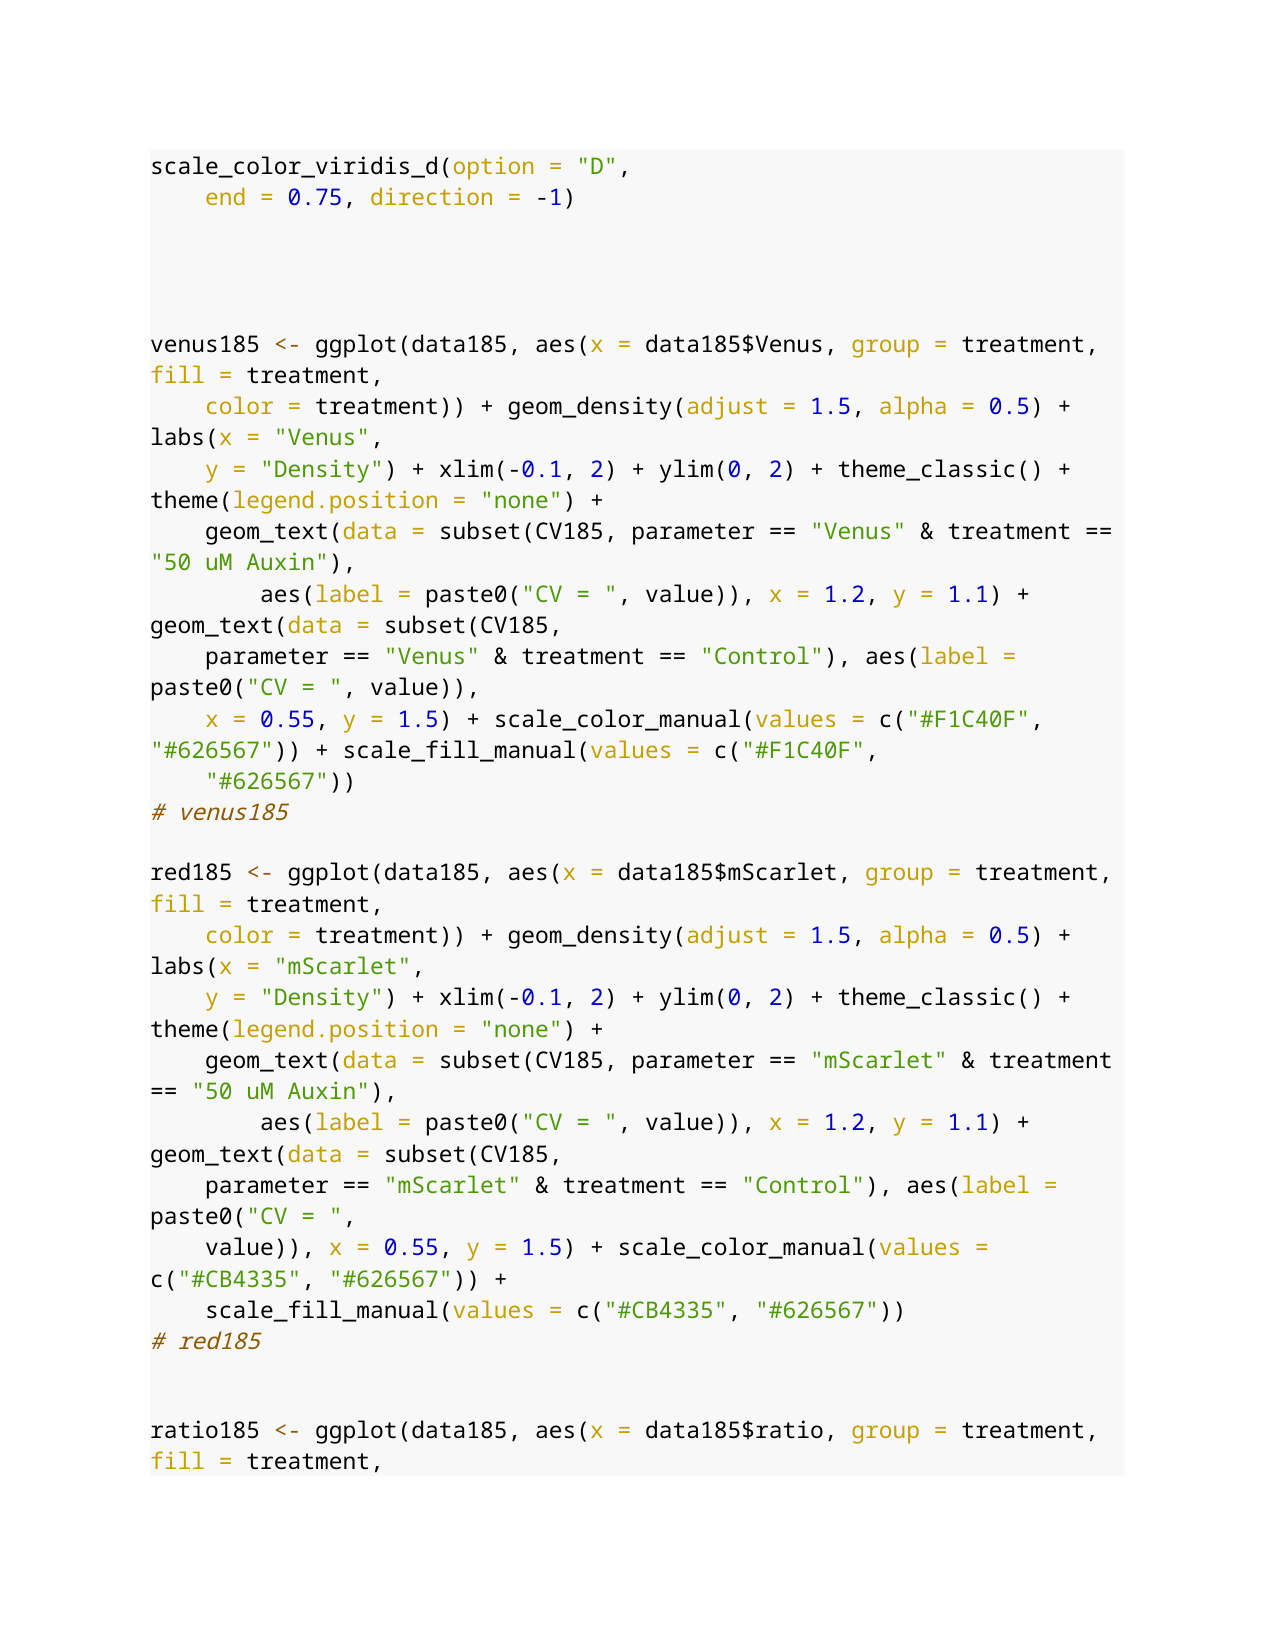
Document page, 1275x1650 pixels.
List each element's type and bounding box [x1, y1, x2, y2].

text [150, 150, 1125, 1476]
